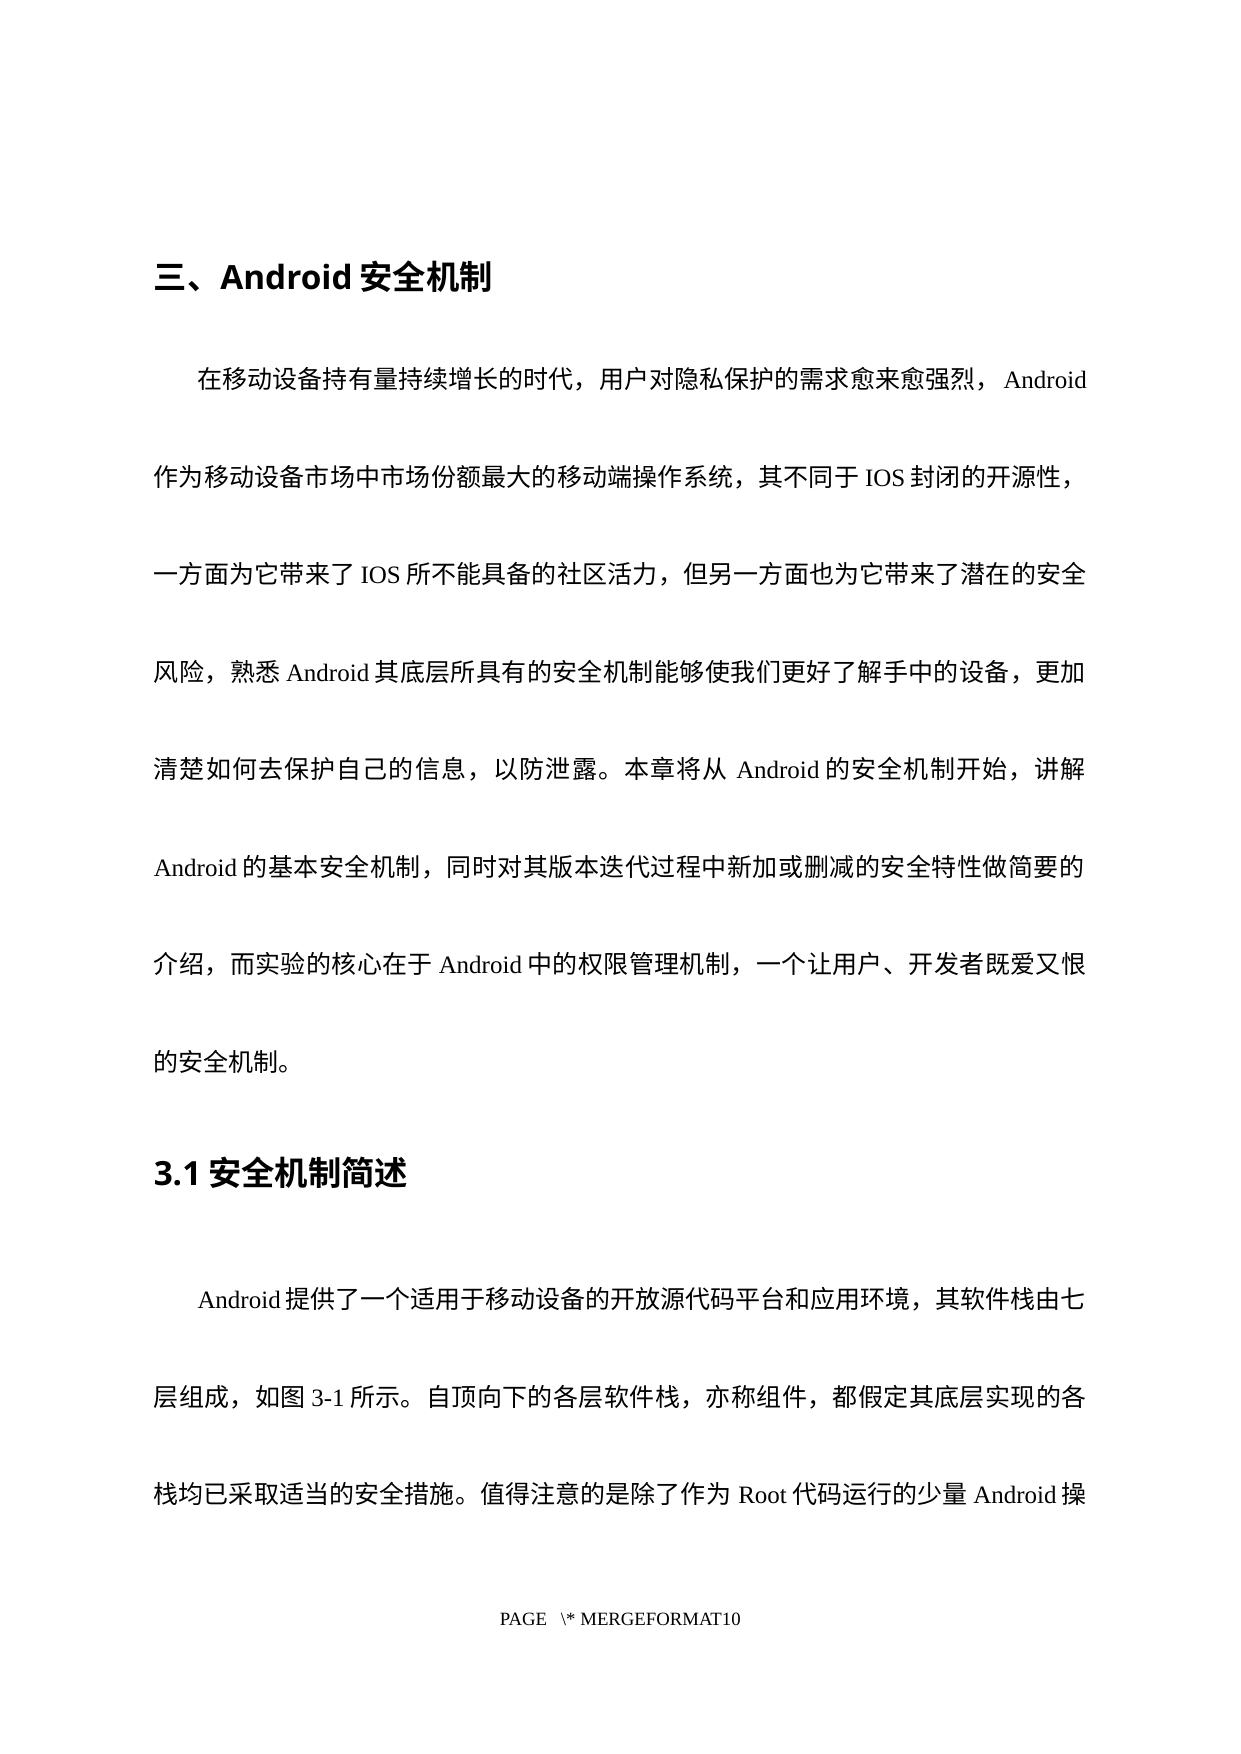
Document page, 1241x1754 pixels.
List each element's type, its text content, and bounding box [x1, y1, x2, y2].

text 在移动设备持有量持续增长的时代，用户对隐私保护的需求愈来愈强烈，Android作为移动设备市场中市场份额最大的移动端操作系统，其不同于IOS封闭的开源性，一方面为它带来了IOS所不能具备的社区活力，但另一方面也为它带来了潜在的安全风险，熟悉Android其底层所具有的安全机制能够使我们更好了解手中的设备，更加清楚如何去保护自己的信息，以防泄露。本章将从Android的安全机制开始，讲解Android的基本安全机制，同时对其版本迭代过程中新加或删减的安全特性做简要的介绍，而实验的核心在于Android中的权限管理机制，一个让用户、开发者既爱又恨的安全机制。 [153, 345, 1087, 1093]
subtitle 3.1安全机制简述 [153, 1138, 1087, 1203]
subtitle 三、Android安全机制 [153, 243, 1087, 308]
